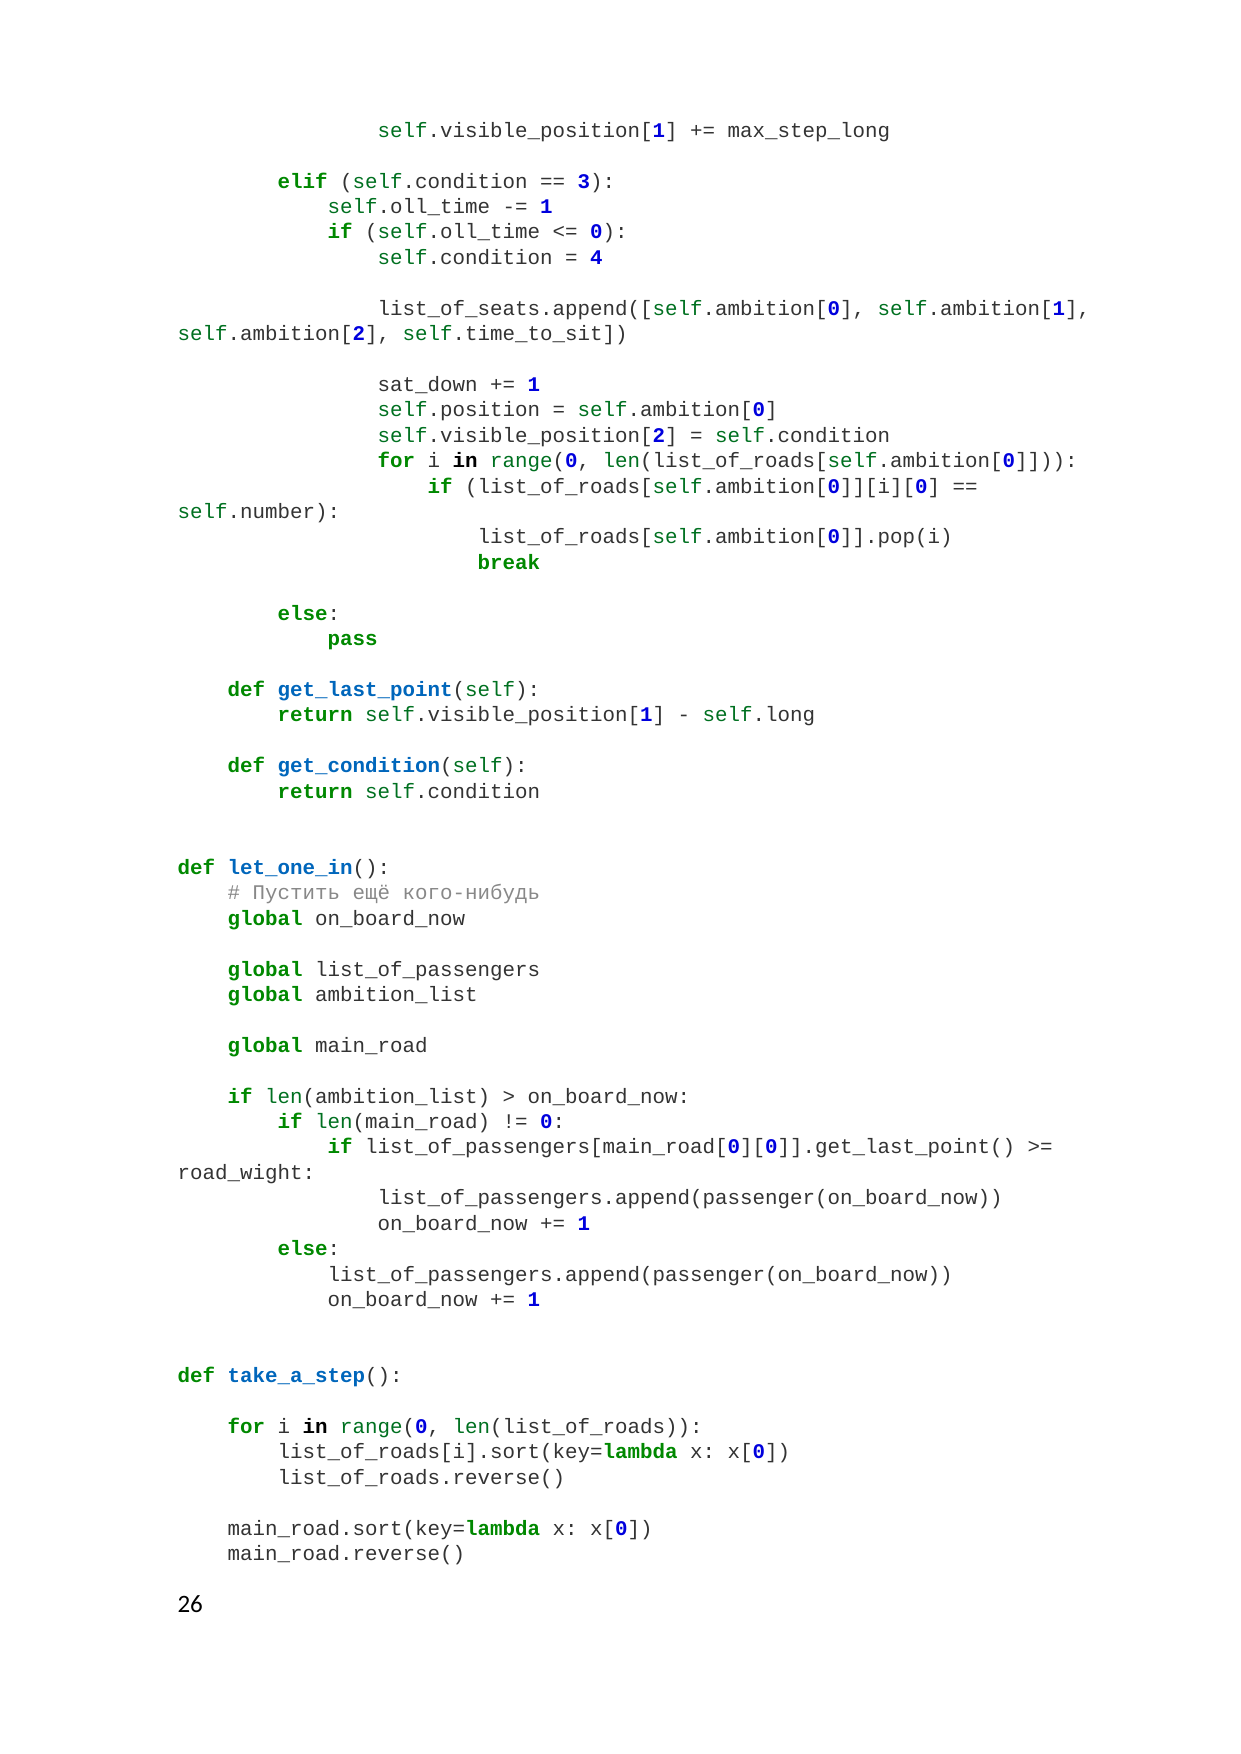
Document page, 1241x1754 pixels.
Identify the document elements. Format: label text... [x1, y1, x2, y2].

text self.oll_time -= 1 [177, 194, 1152, 220]
text if (self.oll_time <= 0): [177, 220, 1152, 245]
text if len(main_road) != 0: [177, 1109, 1152, 1135]
text if list_of_passengers[main_road[0][0]].get_last_point() >= road_wight: [177, 1135, 1152, 1186]
text global on_board_now [177, 906, 1152, 931]
text list_of_passengers.append(passenger(on_board_now)) [177, 1262, 1152, 1287]
text self.visible_position[2] = self.condition [177, 423, 1152, 448]
text list_of_seats.append([self.ambition[0], self.ambition[1], self.ambition[2], self.time_to_sit]) [177, 296, 1152, 347]
text else: [177, 601, 1152, 626]
text return self.condition [177, 779, 1152, 804]
text pass [177, 626, 1152, 652]
text on_board_now += 1 [177, 1211, 1152, 1236]
text list_of_roads.reverse() [177, 1465, 1152, 1491]
text return self.visible_position[1] - self.long [177, 703, 1152, 728]
text self.visible_position[1] += max_step_long [177, 118, 1152, 143]
text if (list_of_roads[self.ambition[0]][i][0] == self.number): [177, 474, 1152, 525]
text sat_down += 1 [177, 372, 1152, 398]
text for i in range(0, len(list_of_roads[self.ambition[0]])): [177, 448, 1152, 474]
text on_board_now += 1 [177, 1287, 1152, 1313]
text if len(ambition_list) > on_board_now: [177, 1084, 1152, 1109]
text global main_road [177, 1033, 1152, 1058]
text # Пустить ещё кого-нибудь [177, 881, 1152, 906]
text def let_one_in(): [177, 855, 1152, 881]
text break [177, 550, 1152, 576]
text self.condition = 4 [177, 245, 1152, 271]
text def get_last_point(self): [177, 677, 1152, 703]
text else: [177, 1236, 1152, 1262]
text def get_condition(self): [177, 753, 1152, 779]
text list_of_roads[self.ambition[0]].pop(i) [177, 525, 1152, 550]
text elif (self.condition == 3): [177, 169, 1152, 194]
text global list_of_passengers [177, 957, 1152, 982]
text main_road.sort(key=lambda x: x[0]) [177, 1516, 1152, 1541]
text self.position = self.ambition[0] [177, 398, 1152, 423]
text main_road.reverse() [177, 1541, 1152, 1567]
text global ambition_list [177, 982, 1152, 1008]
text list_of_roads[i].sort(key=lambda x: x[0]) [177, 1440, 1152, 1465]
text def take_a_step(): [177, 1363, 1152, 1389]
text list_of_passengers.append(passenger(on_board_now)) [177, 1186, 1152, 1211]
text for i in range(0, len(list_of_roads)): [177, 1414, 1152, 1440]
